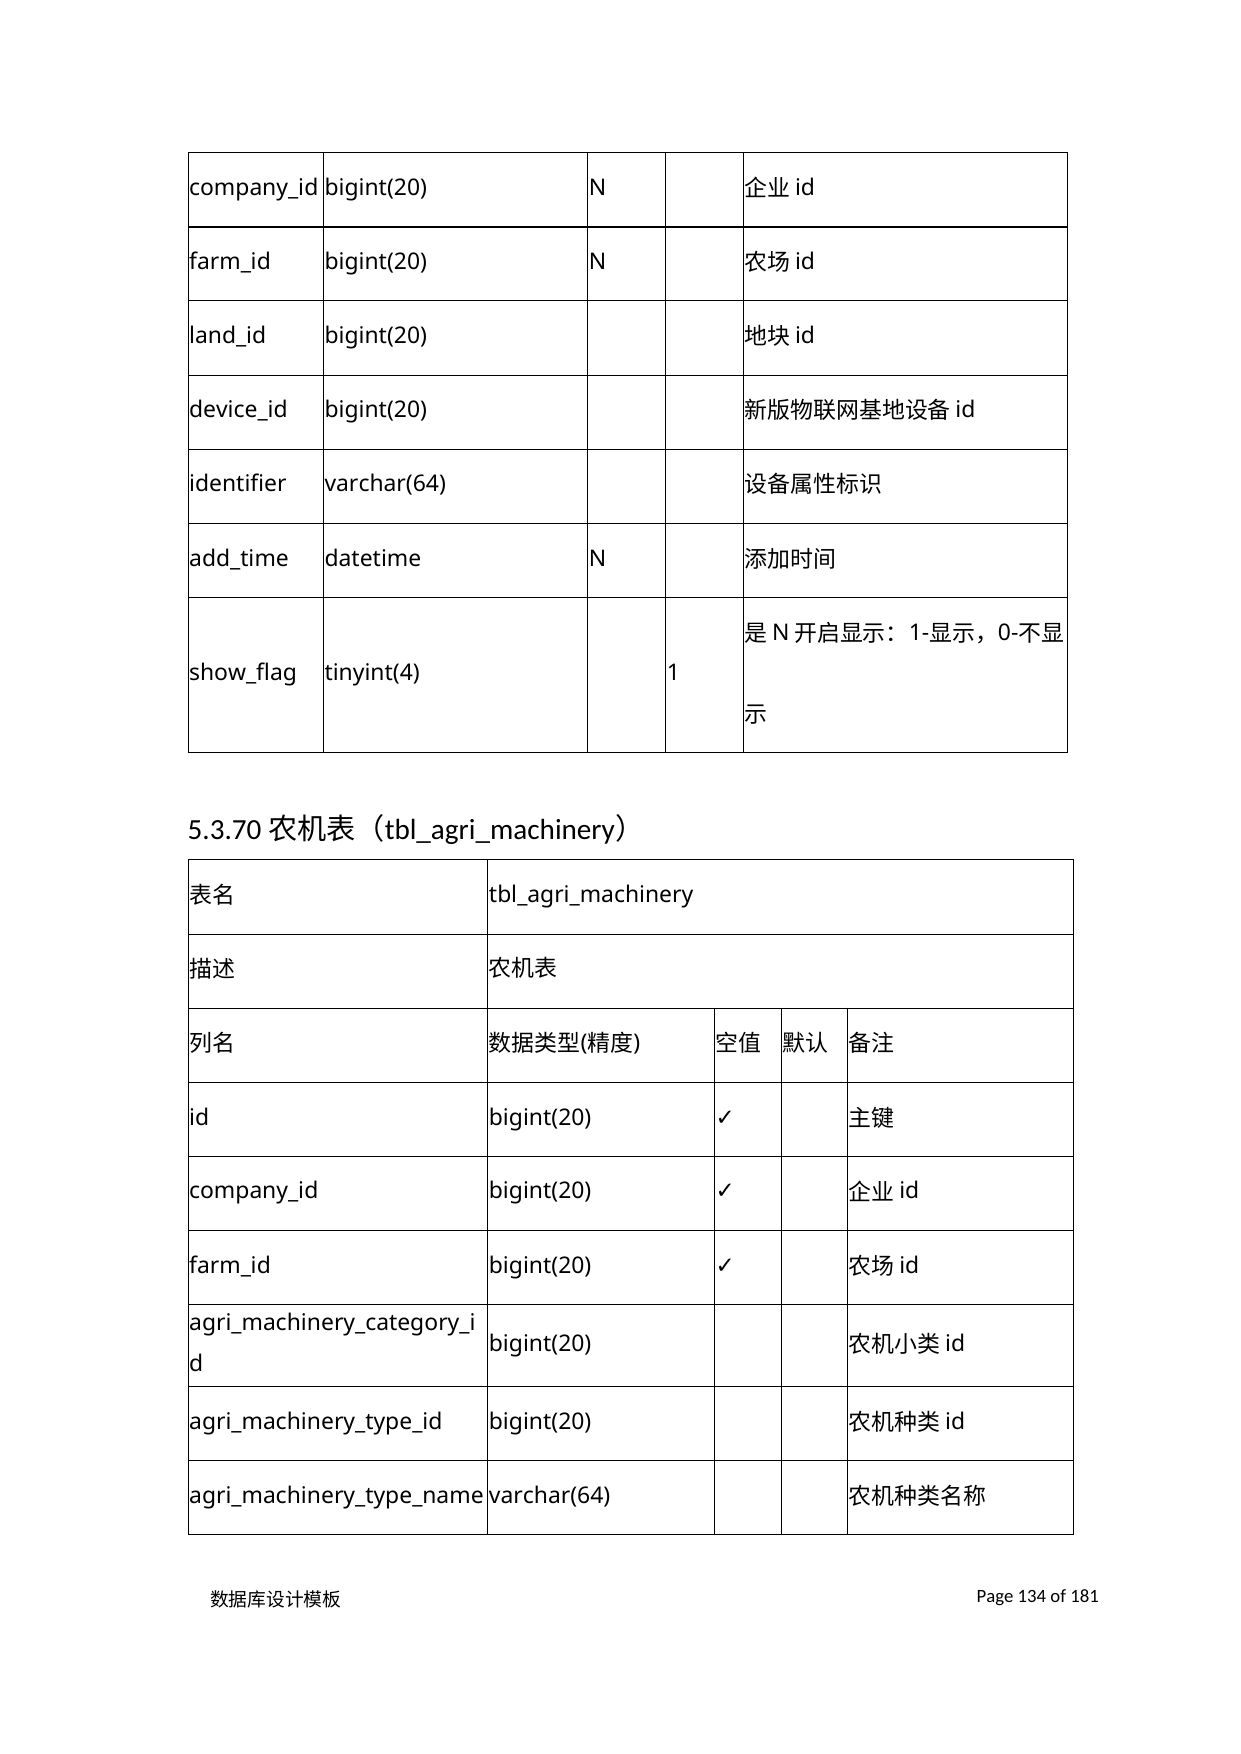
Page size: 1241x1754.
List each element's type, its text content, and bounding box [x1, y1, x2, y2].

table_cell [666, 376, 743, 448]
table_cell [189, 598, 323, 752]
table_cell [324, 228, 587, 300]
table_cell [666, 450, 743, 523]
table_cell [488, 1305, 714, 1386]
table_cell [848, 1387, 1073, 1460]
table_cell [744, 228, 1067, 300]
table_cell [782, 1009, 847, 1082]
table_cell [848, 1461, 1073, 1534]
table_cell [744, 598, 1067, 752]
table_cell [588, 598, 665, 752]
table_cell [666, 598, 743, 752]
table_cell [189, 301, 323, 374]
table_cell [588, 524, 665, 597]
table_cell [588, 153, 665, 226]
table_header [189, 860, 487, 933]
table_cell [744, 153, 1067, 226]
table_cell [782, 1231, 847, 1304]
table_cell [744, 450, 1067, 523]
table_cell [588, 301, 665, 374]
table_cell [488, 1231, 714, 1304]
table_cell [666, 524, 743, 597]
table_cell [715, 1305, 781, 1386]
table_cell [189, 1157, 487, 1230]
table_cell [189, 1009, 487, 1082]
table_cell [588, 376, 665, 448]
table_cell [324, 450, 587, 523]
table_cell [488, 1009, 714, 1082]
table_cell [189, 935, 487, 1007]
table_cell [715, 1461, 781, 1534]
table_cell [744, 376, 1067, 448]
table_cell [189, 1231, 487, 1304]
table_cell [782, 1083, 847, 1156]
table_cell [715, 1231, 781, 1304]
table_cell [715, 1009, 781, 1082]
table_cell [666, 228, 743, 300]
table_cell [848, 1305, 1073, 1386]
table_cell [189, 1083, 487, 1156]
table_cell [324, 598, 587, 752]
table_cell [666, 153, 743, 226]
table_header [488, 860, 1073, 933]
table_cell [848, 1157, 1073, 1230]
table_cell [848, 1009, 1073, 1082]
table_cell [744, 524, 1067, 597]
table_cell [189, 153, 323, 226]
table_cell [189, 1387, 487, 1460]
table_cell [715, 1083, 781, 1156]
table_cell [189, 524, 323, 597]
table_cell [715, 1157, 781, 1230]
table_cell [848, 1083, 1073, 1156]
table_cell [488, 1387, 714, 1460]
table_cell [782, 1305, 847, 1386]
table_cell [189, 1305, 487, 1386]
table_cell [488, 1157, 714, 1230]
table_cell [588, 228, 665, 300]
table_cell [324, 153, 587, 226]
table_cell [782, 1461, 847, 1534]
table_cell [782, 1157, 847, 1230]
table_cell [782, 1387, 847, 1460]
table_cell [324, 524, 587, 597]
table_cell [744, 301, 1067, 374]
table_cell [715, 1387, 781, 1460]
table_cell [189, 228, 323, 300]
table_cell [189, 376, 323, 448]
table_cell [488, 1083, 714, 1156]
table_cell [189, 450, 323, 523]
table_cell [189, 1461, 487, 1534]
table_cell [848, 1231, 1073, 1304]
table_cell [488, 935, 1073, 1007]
subtitle 5.3.70 农机表（tbl_agri_machinery） [187, 794, 1053, 859]
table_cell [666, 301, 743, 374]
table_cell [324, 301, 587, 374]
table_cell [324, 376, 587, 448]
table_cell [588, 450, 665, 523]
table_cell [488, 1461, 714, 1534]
